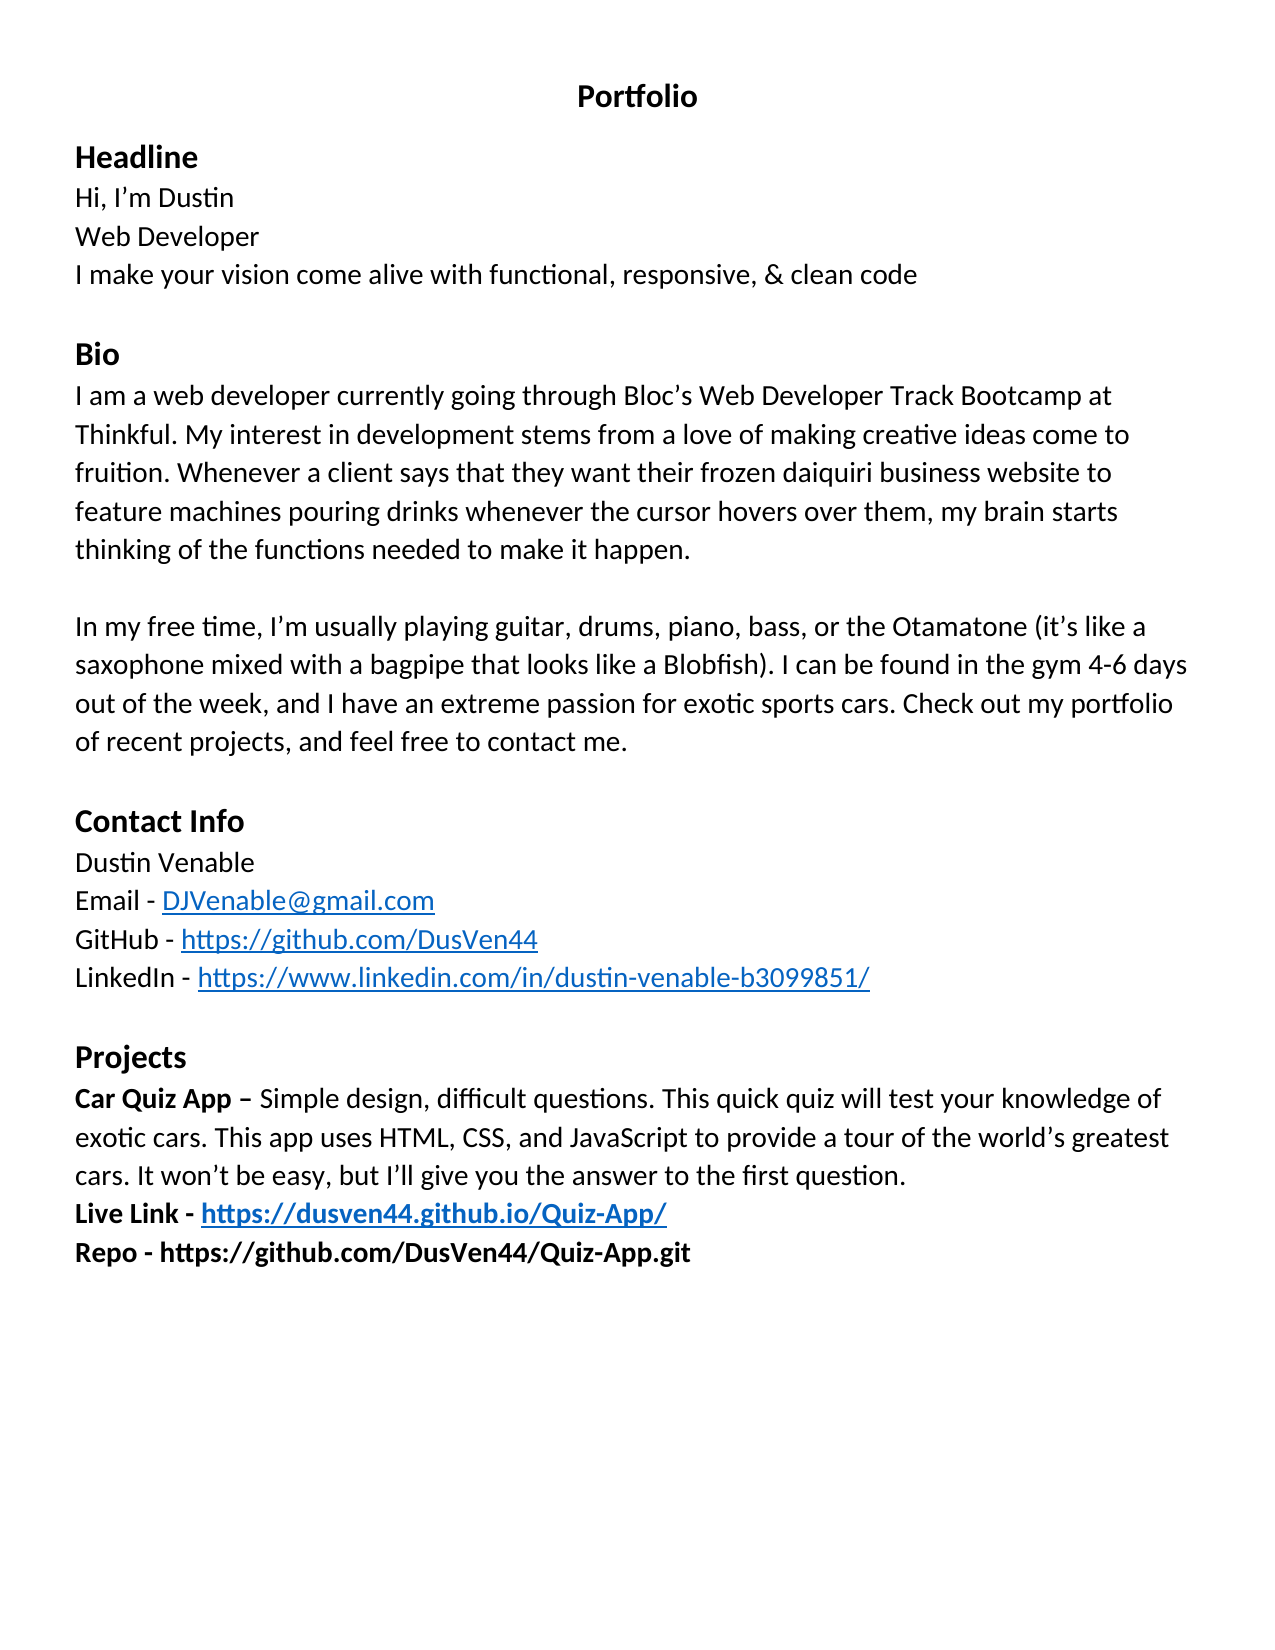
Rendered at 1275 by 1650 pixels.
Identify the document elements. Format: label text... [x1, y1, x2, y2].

text Repo - https://github.com/DusVen44/Quiz-App.git [75, 1234, 1200, 1269]
text Portfolio [75, 75, 1200, 116]
text Hi, I’m Dustin [75, 179, 1200, 215]
text Projects [75, 1036, 1200, 1077]
text Car Quiz App – Simple design, difficult questions. This quick quiz will test your knowledge of exotic cars. This app uses HTML, CSS, and JavaScript to provide a tour of the world’s greatest cars. It won’t be easy, but I’ll give you the answer to the first question. [75, 1080, 1200, 1193]
text LinkedIn - https://www.linkedin.com/in/dustin-venable-b3099851/ [75, 959, 1200, 995]
text In my free time, I’m usually playing guitar, drums, piano, bass, or the Otamatone (it’s like a saxophone mixed with a bagpipe that looks like a Blobfish). I can be found in the gym 4-6 days out of the week, and I have an extreme passion for exotic sports cars. Check out my portfolio of recent projects, and feel free to contact me. [75, 608, 1200, 759]
text Contact Info [75, 800, 1200, 841]
text I make your vision come alive with functional, responsive, & clean code [75, 256, 1200, 292]
text GitHub - https://github.com/DusVen44 [75, 921, 1200, 957]
text Live Link - https://dusven44.github.io/Quiz-App/ [75, 1196, 1200, 1231]
text I am a web developer currently going through Bloc’s Web Developer Track Bootcamp at Thinkful. My interest in development stems from a love of making creative ideas come to fruition. Whenever a client says that they want their frozen daiquiri business website to feature machines pouring drinks whenever the cursor hovers over them, my brain starts thinking of the functions needed to make it happen. [75, 377, 1200, 567]
text Dustin Venable [75, 844, 1200, 880]
text Bio [75, 333, 1200, 374]
text Web Developer [75, 218, 1200, 254]
text Headline [75, 136, 1200, 176]
text Email - DJVenable@gmail.com [75, 882, 1200, 918]
